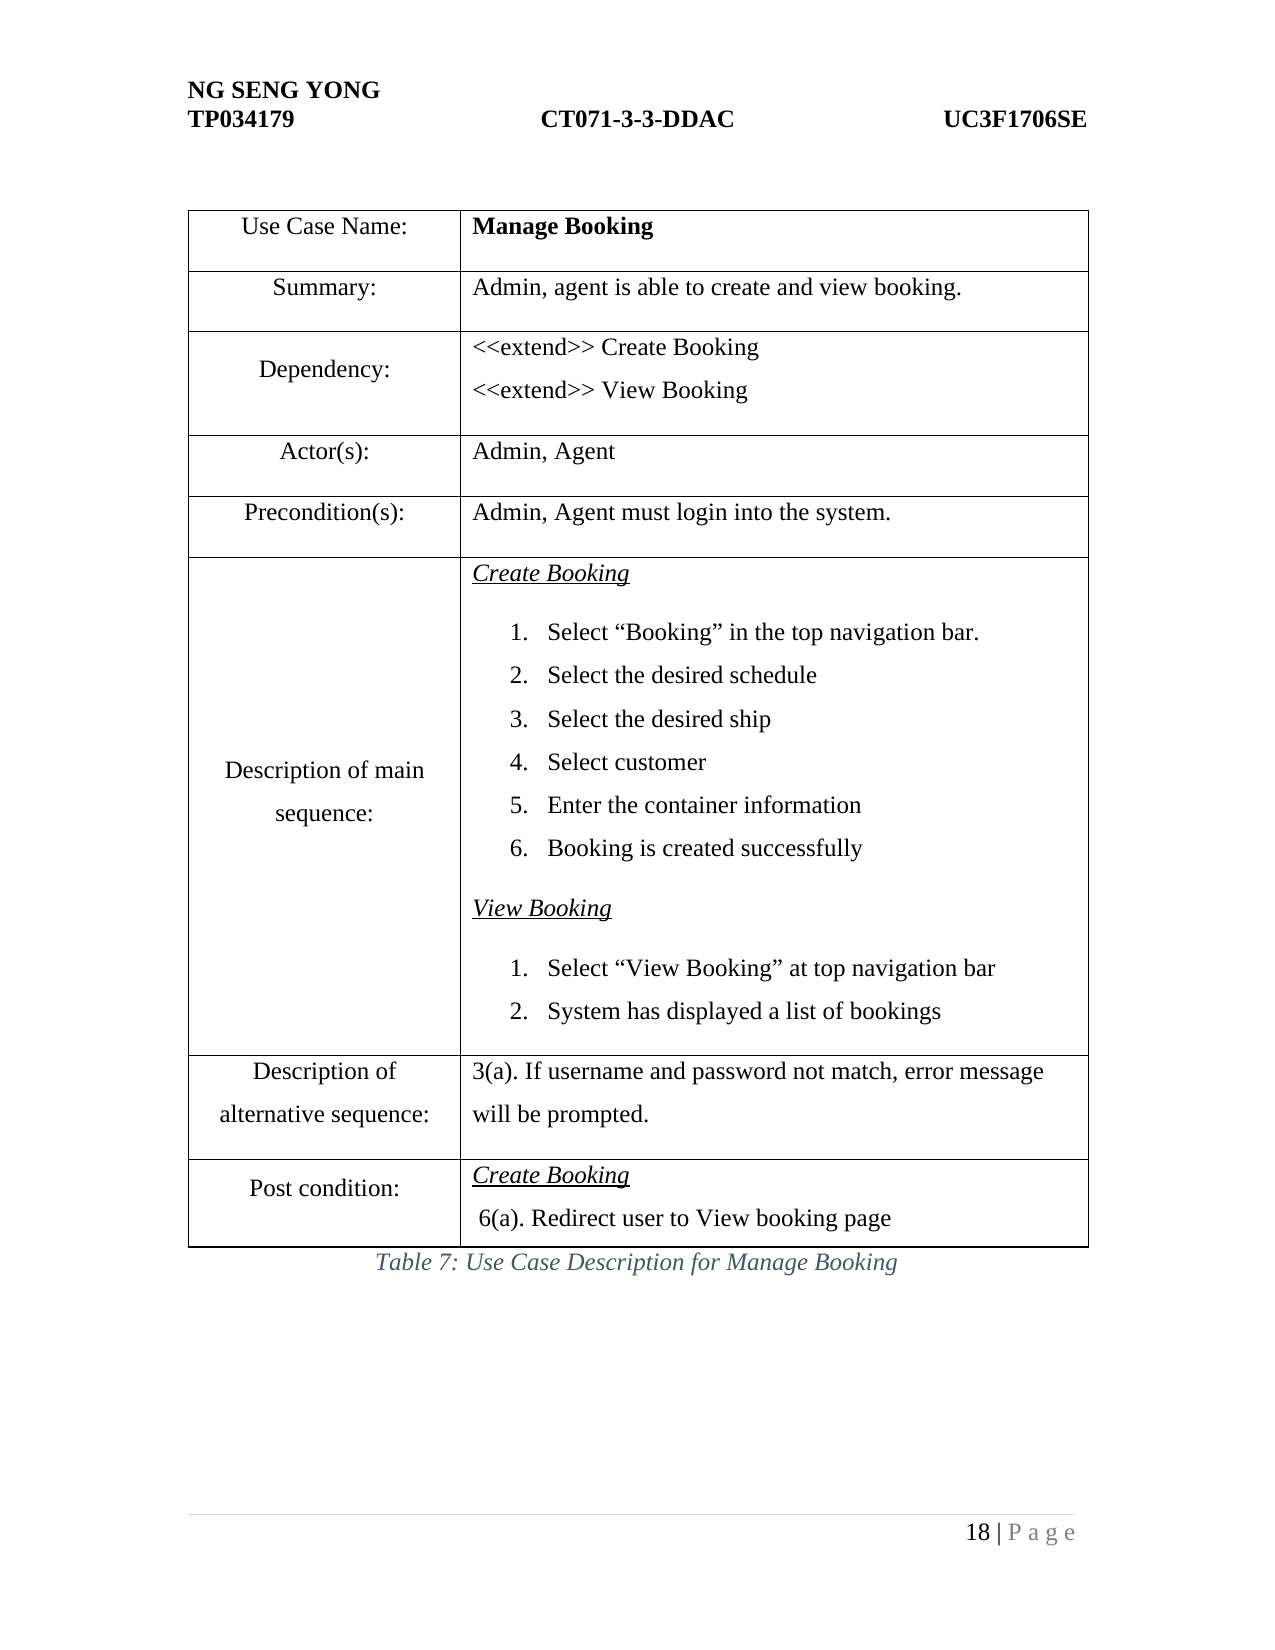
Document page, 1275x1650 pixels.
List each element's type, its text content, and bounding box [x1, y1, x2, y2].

table_cell Description of alternative sequence: [189, 1056, 460, 1159]
table_cell Dependency: [189, 332, 460, 435]
table_cell Actor(s): [189, 436, 460, 496]
table_header Manage Booking [461, 211, 1088, 271]
table_cell Summary: [189, 272, 460, 331]
table_cell 3(a). If username and password not match, error message will be prompted. [461, 1056, 1088, 1159]
table_cell Admin, Agent [461, 436, 1088, 496]
table_cell Create Booking Select “Booking” in the top navigation bar. Select the desired schedule Select the desired ship Select customer Enter the container information Booking is created successfully View Booking Select “View Booking” at top navigation bar System has displayed a list of bookings [461, 558, 1088, 1055]
table_cell Create Booking 6(a). Redirect user to View booking page [461, 1160, 1088, 1246]
table_cell Admin, Agent must login into the system. [461, 497, 1088, 557]
table_cell Admin, agent is able to create and view booking. [461, 272, 1088, 331]
table_cell Post condition: [189, 1160, 460, 1246]
text Table 7: Use Case Description for Manage Booking [187, 1247, 1087, 1276]
table_cell <<extend>> Create Booking <<extend>> View Booking [461, 332, 1088, 435]
table_header Use Case Name: [189, 211, 460, 271]
table_cell Description of main sequence: [189, 558, 460, 1055]
table_cell Precondition(s): [189, 497, 460, 557]
